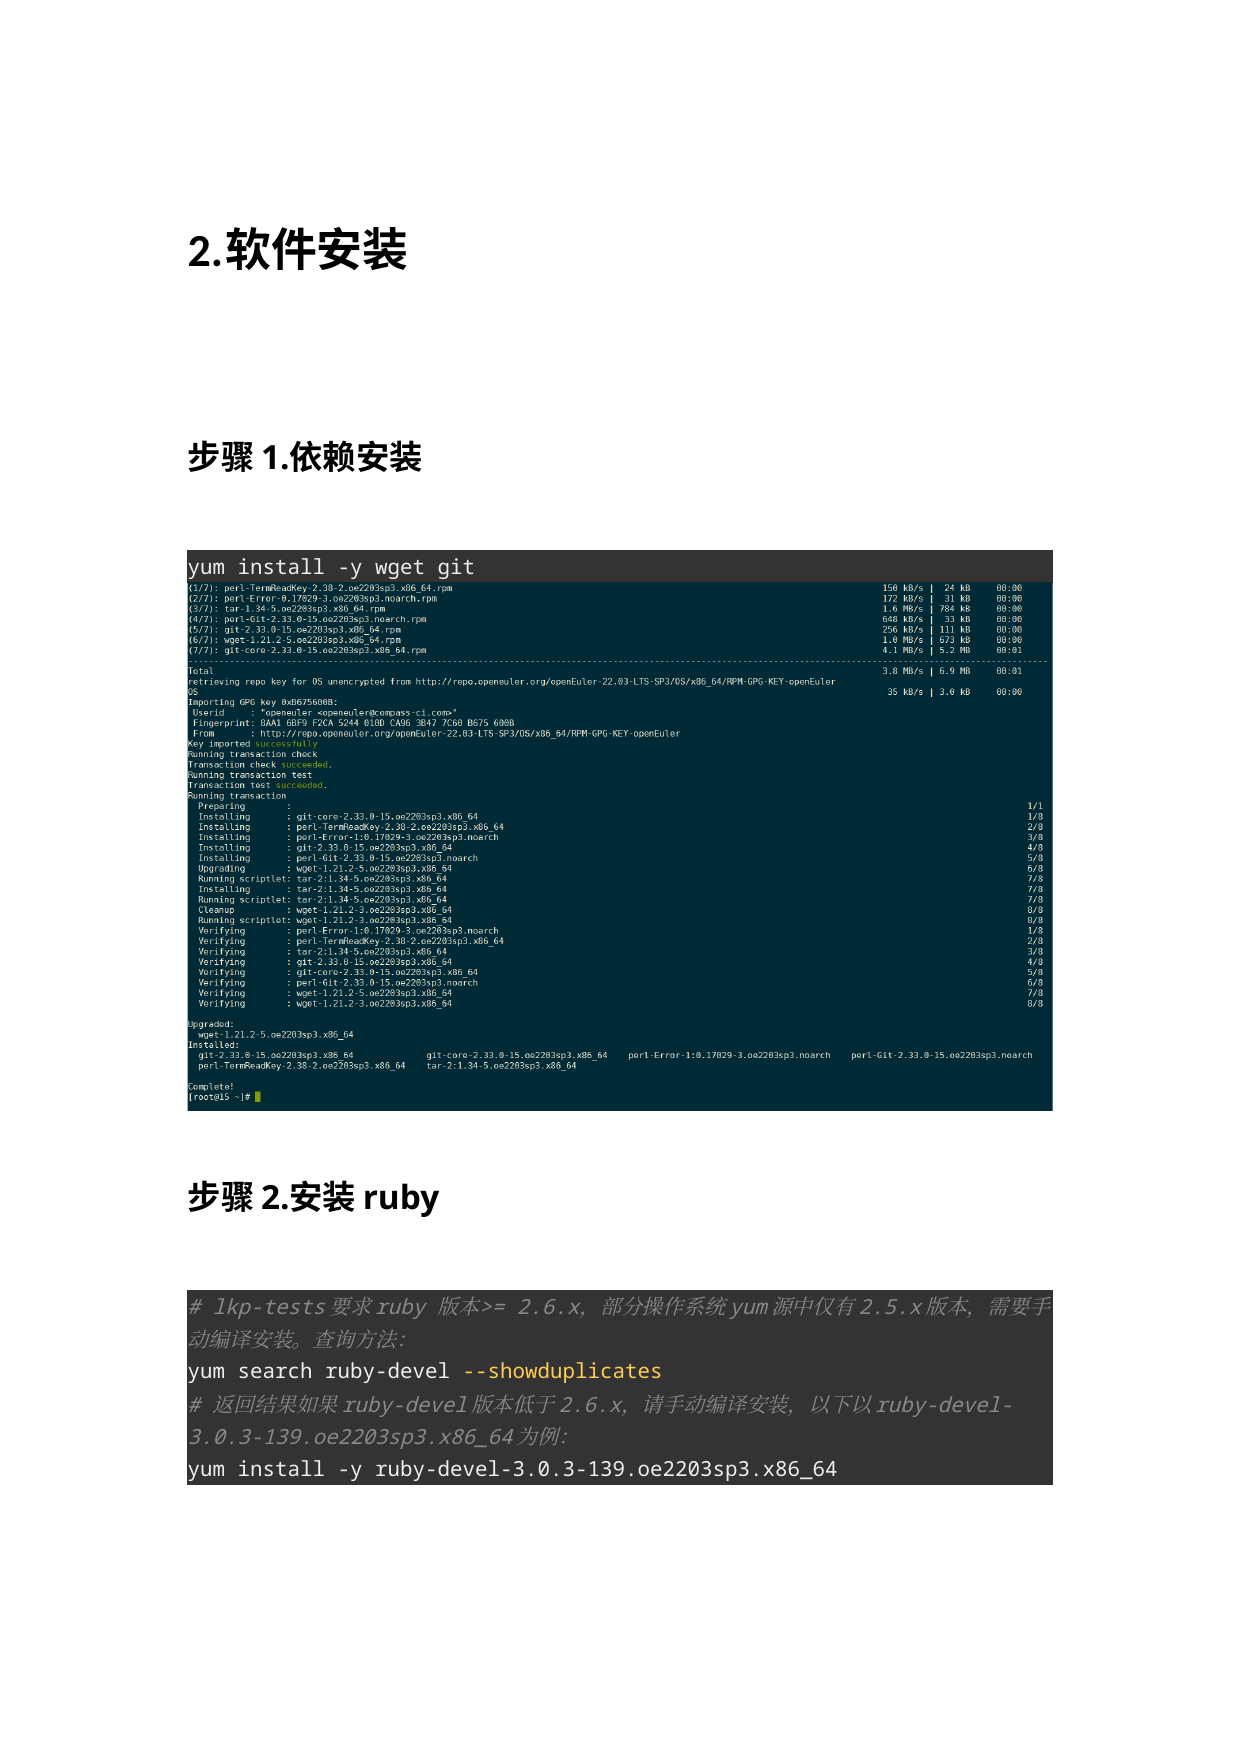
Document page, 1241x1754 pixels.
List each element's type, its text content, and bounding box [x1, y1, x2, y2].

text yum install -y ruby-devel-3.0.3-139.oe2203sp3.x86_64 [187, 1452, 1053, 1485]
text # 返回结果如果ruby-devel版本低于2.6.x，请手动编译安装，以下以ruby-devel-3.0.3-139.oe2203sp3.x86_64为例： [187, 1387, 1053, 1452]
subtitle 软件安装 [187, 197, 1053, 295]
text # lkp-tests要求ruby 版本>= 2.6.x，部分操作系统yum源中仅有2.5.x版本，需要手动编译安装。查询方法： [187, 1290, 1053, 1355]
subtitle 步骤1.依赖安装 [187, 423, 1053, 488]
subtitle 步骤2.安装ruby [187, 1162, 1053, 1227]
text yum install -y wget git [187, 550, 1053, 582]
text yum search ruby-devel --showduplicates [187, 1355, 1053, 1387]
